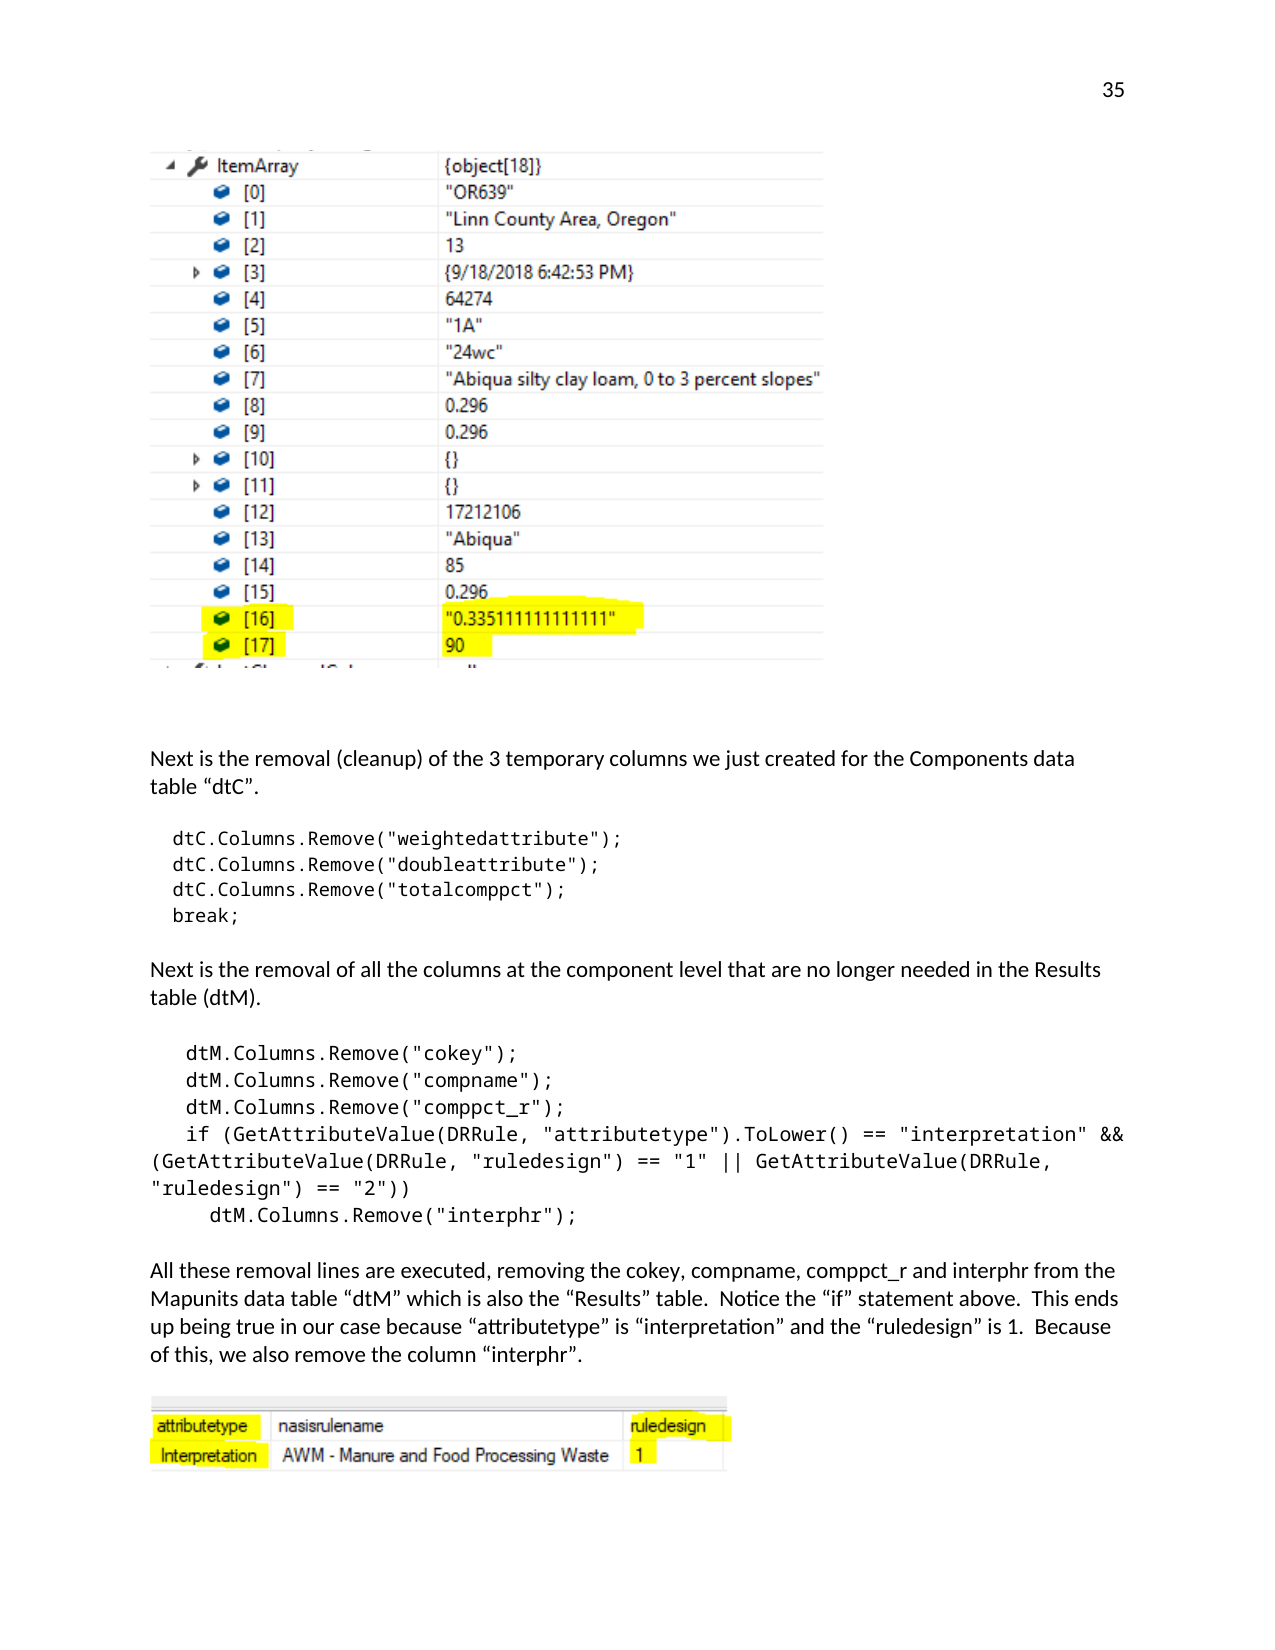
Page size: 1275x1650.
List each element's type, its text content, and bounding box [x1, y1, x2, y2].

text break; [150, 902, 1125, 927]
text dtC.Columns.Remove("doubleattribute"); [150, 851, 1125, 876]
picture [150, 150, 824, 668]
text Next is the removal (cleanup) of the 3 temporary columns we just created for the Components data table “dtC”. [150, 744, 1125, 800]
text Next is the removal of all the columns at the component level that are no longer needed in the Results table (dtM). dtM.Columns.Remove("cokey"); [150, 955, 1125, 1066]
text dtM.Columns.Remove("comppct_r"); [150, 1093, 1125, 1120]
text dtM.Columns.Remove("interphr"); [150, 1201, 1125, 1228]
text if (GetAttributeValue(DRRule, "attributetype").ToLower() == "interpretation" && (GetAttributeValue(DRRule, "ruledesign") == "1" || GetAttributeValue(DRRule, "ruledesign") == "2")) [150, 1120, 1125, 1201]
text dtM.Columns.Remove("compname"); [150, 1066, 1125, 1093]
picture [150, 1396, 732, 1500]
text dtC.Columns.Remove("weightedattribute"); [150, 825, 1125, 851]
text dtC.Columns.Remove("totalcomppct"); [150, 876, 1125, 902]
